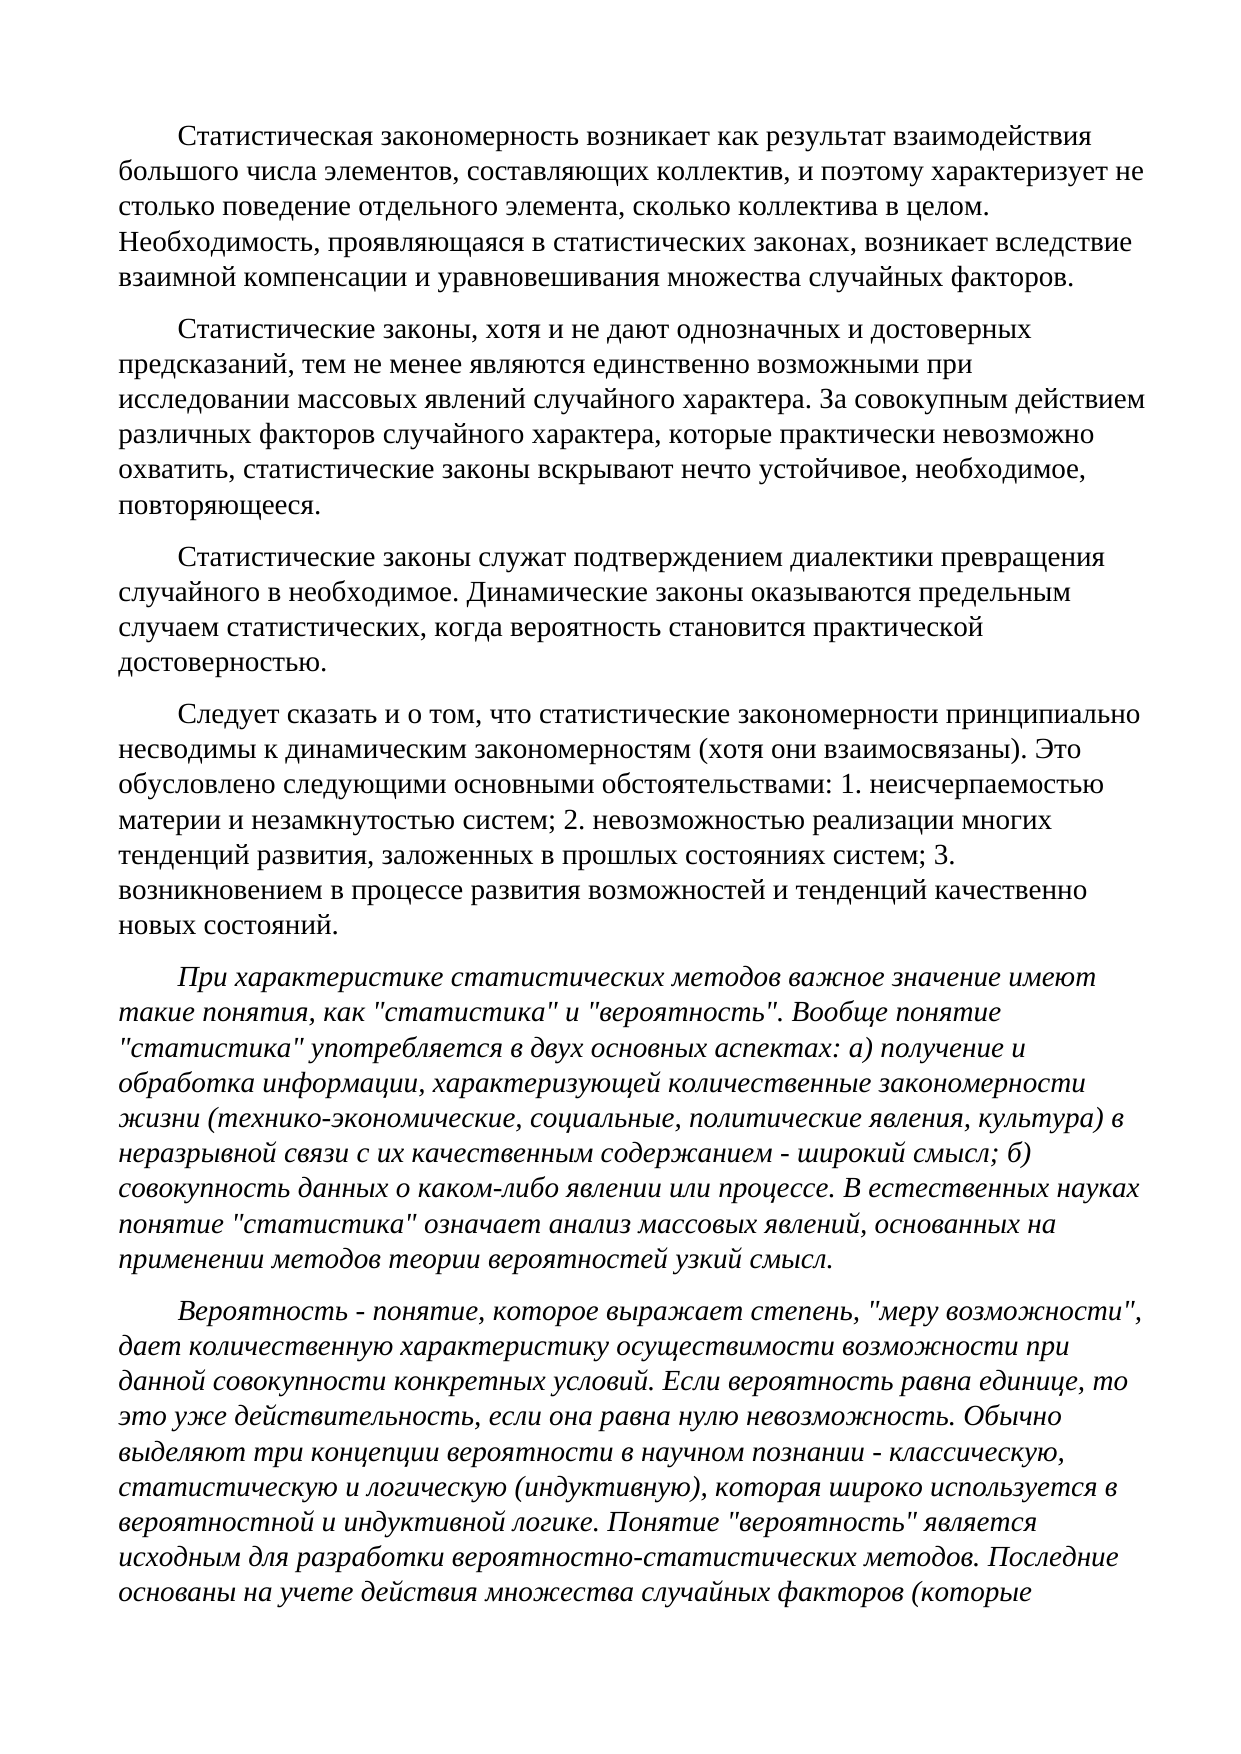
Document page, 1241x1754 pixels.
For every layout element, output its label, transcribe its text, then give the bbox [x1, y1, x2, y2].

text Следует сказать и о том, что статистические закономерности принципиально несводимы к динамическим закономерностям (хотя они взаимосвязаны). Это обусловлено следующими основными обстоятельствами: 1. неисчерпаемостью материи и незамкнутостью систем; 2. невозможностью реализации многих тенденций развития, заложенных в прошлых состояниях систем; 3. возникновением в процессе развития возможностей и тенденций качественно новых состояний. [118, 696, 1152, 941]
text При характеристике статистических методов важное значение имеют такие понятия, как "статистика" и "вероятность". Вообще понятие "статистика" употребляется в двух основных аспектах: а) получение и обработка информации, характеризующей количественные закономерности жизни (технико-экономические, социальные, политические явления, культура) в неразрывной связи с их качественным содержанием - широкий смысл; б) совокупность данных о каком-либо явлении или процессе. В естественных науках понятие "статистика" означает анализ массовых явлений, основанных на применении методов теории вероятностей узкий смысл. [118, 959, 1152, 1274]
text Статистические законы, хотя и не дают однозначных и достоверных предсказаний, тем не менее являются единственно возможными при исследовании массовых явлений случайного характера. За совокупным действием различных факторов случайного характера, которые практически невозможно охватить, статистические законы вскрывают нечто устойчивое, необходимое, повторяющееся. [118, 311, 1152, 520]
text Статистическая закономерность возникает как результат взаимодействия большого числа элементов, составляющих коллектив, и поэтому характеризует не столько поведение отдельного элемента, сколько коллектива в целом. Необходимость, проявляющаяся в статистических законах, возникает вследствие взаимной компенсации и уравновешивания множества случайных факторов. [118, 118, 1152, 292]
text Статистические законы служат подтверждением диалектики превращения случайного в необходимое. Динамические законы оказываются предельным случаем статистических, когда вероятность становится практической достоверностью. [118, 539, 1152, 678]
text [118, 1293, 1152, 1608]
